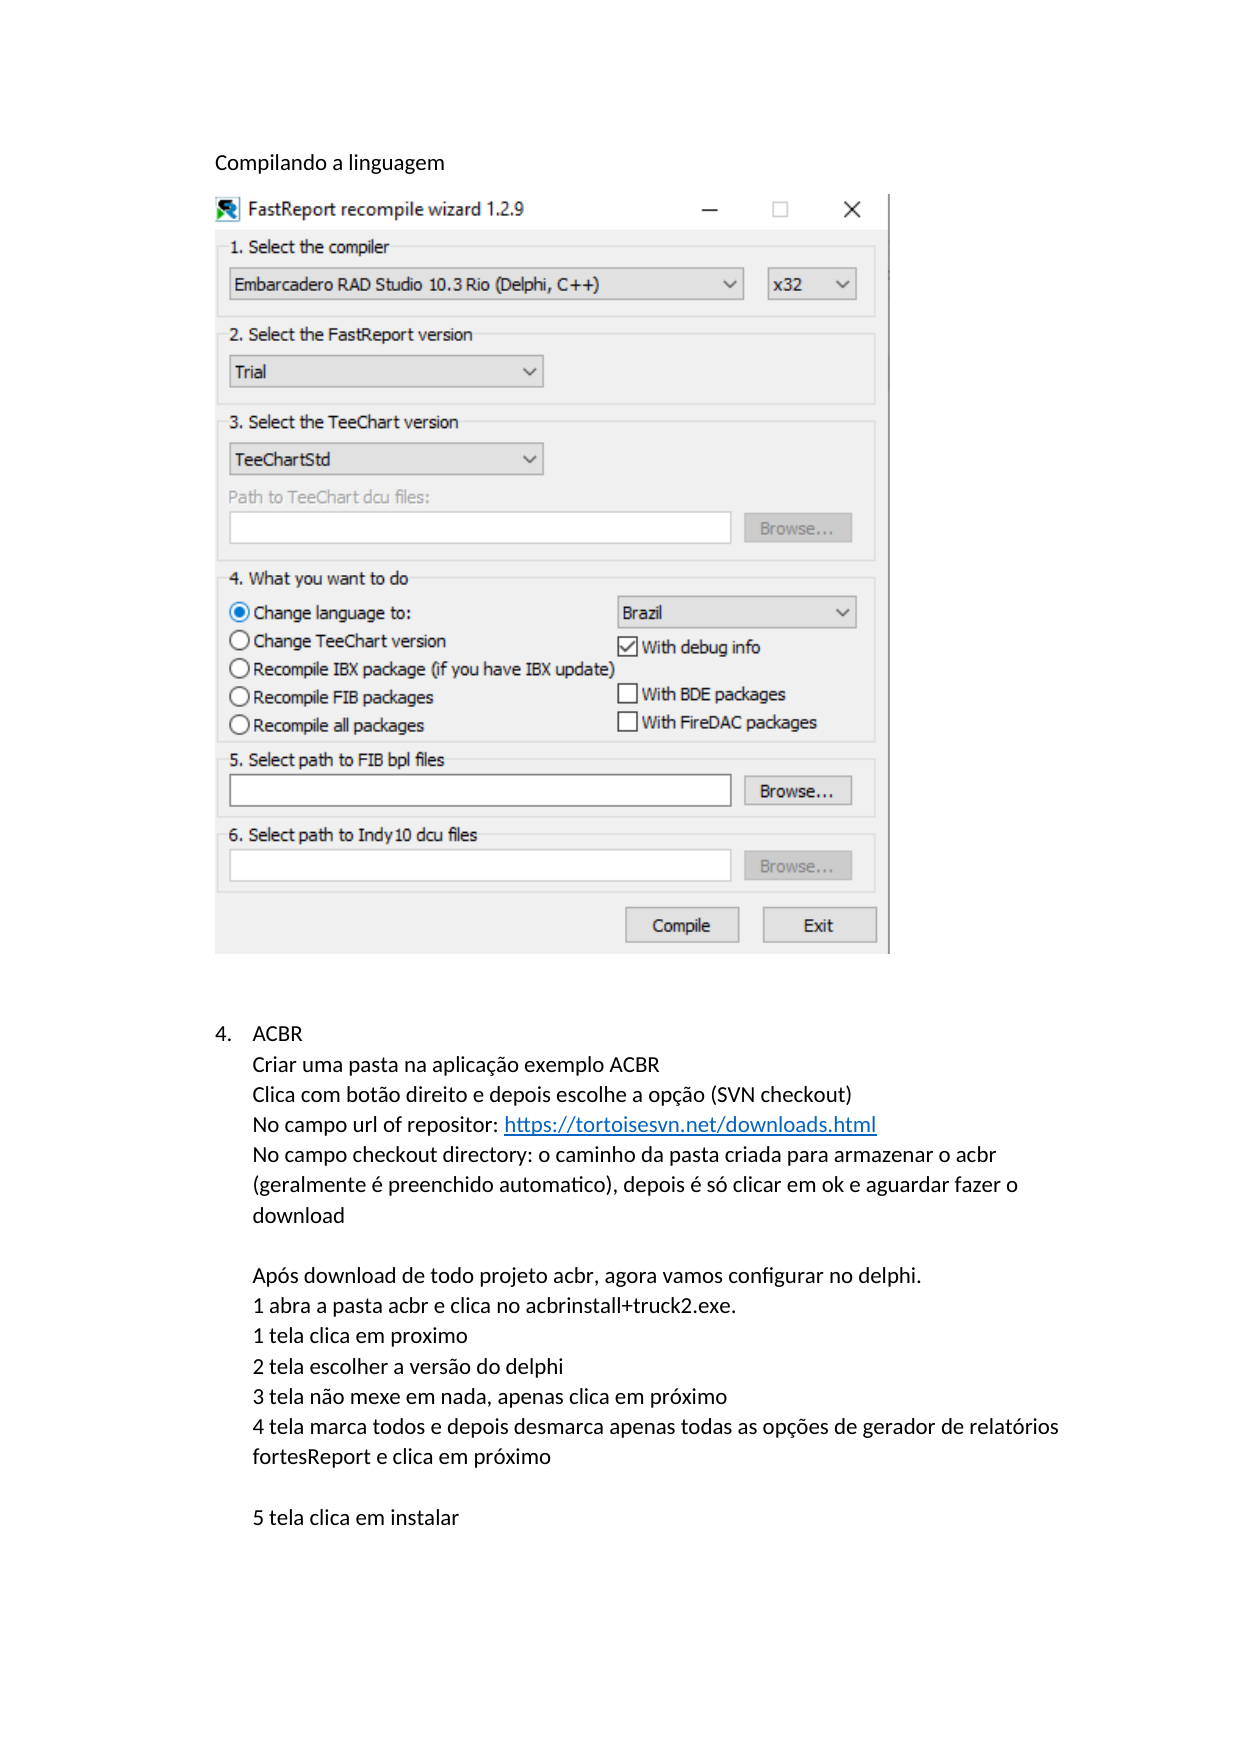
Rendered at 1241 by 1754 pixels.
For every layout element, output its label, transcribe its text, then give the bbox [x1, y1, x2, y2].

picture [214, 194, 890, 954]
list Clica com botão direito e depois escolhe a opção (SVN checkout) [252, 1080, 1063, 1108]
list 2 tela escolher a versão do delphi [252, 1352, 1063, 1380]
list 5 tela clica em instalar [252, 1503, 1063, 1531]
text Compilando a linguagem [215, 148, 1063, 176]
list No campo checkout directory: o caminho da pasta criada para armazenar o acbr (geralmente é preenchido automatico), depois é só clicar em ok e aguardar fazer o download [252, 1140, 1063, 1229]
list No campo url of repositor: https://tortoisesvn.net/downloads.html [252, 1110, 1063, 1138]
list 3 tela não mexe em nada, apenas clica em próximo [252, 1382, 1063, 1410]
list 1 abra a pasta acbr e clica no acbrinstall+truck2.exe. [252, 1291, 1063, 1319]
list Criar uma pasta na aplicação exemplo ACBR [252, 1050, 1063, 1078]
list 1 tela clica em proximo [252, 1322, 1063, 1350]
list ACBR [215, 1019, 1063, 1048]
list 4 tela marca todos e depois desmarca apenas todas as opções de gerador de relatórios fortesReport e clica em próximo [252, 1412, 1063, 1471]
list Após download de todo projeto acbr, agora vamos configurar no delphi. [252, 1261, 1063, 1289]
